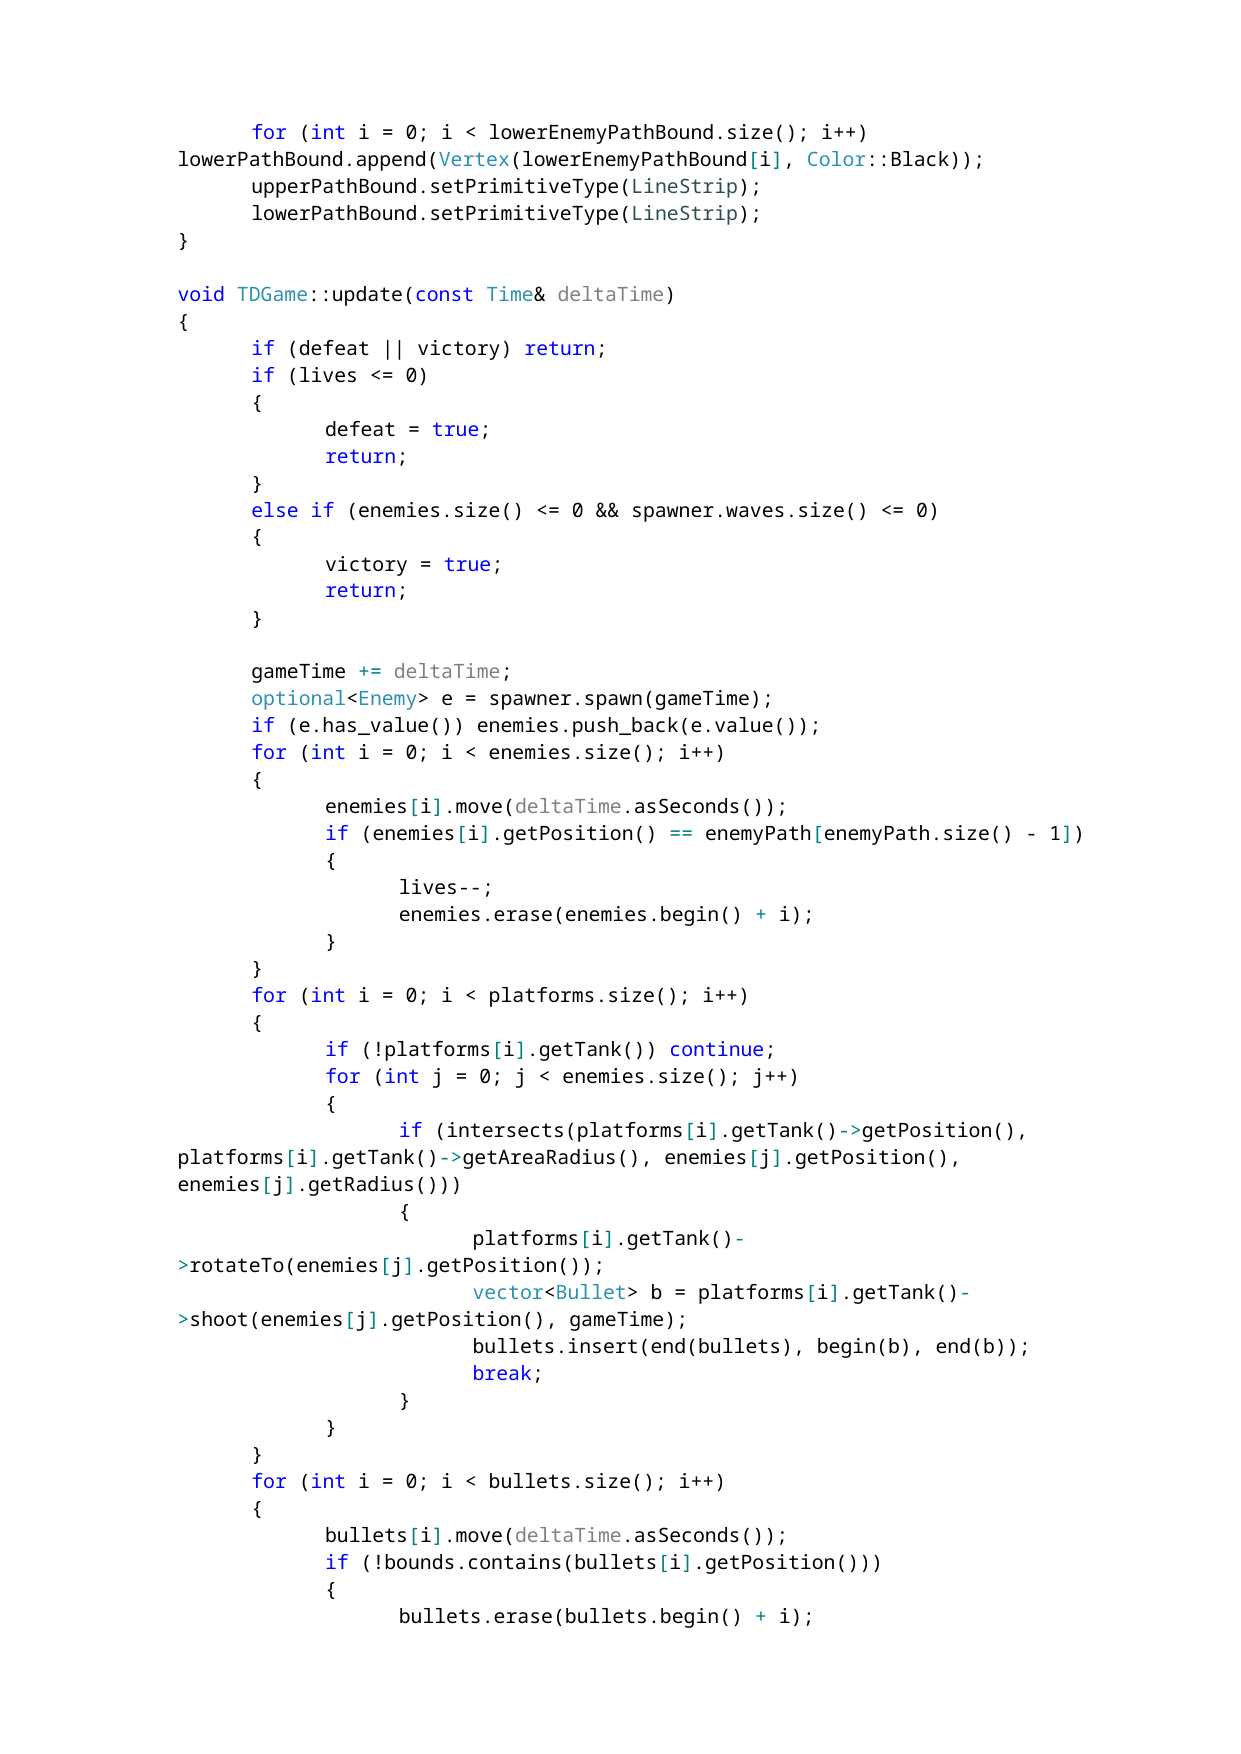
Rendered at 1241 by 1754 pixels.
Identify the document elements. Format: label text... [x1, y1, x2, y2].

text { [177, 847, 1152, 873]
text for (int j = 0; j < enemies.size(); j++) [177, 1062, 1152, 1089]
text if (!platforms[i].getTank()) continue; [177, 1035, 1152, 1062]
text enemies.erase(enemies.begin() + i); [177, 901, 1152, 927]
text { [177, 1008, 1152, 1035]
text if (!bounds.contains(bullets[i].getPosition())) [177, 1548, 1152, 1575]
text enemies[i].move(deltaTime.asSeconds()); [177, 793, 1152, 819]
text if (e.has_value()) enemies.push_back(e.value()); [177, 712, 1152, 739]
text if (intersects(platforms[i].getTank()->getPosition(), platforms[i].getTank()->getAreaRadius(), enemies[j].getPosition(), enemies[j].getRadius())) [177, 1116, 1152, 1197]
text platforms[i].getTank()->rotateTo(enemies[j].getPosition()); [177, 1224, 1152, 1278]
text else if (enemies.size() <= 0 && spawner.waves.size() <= 0) [177, 496, 1152, 523]
text } [177, 1440, 1152, 1467]
text { [177, 307, 1152, 334]
text return; [177, 442, 1152, 469]
text optional<Enemy> e = spawner.spawn(gameTime); [177, 685, 1152, 712]
text upperPathBound.setPrimitiveType(LineStrip); [177, 172, 1152, 199]
text gameTime += deltaTime; [177, 658, 1152, 685]
text { [177, 388, 1152, 415]
text } [177, 604, 1152, 631]
text defeat = true; [177, 415, 1152, 442]
text for (int i = 0; i < enemies.size(); i++) [177, 739, 1152, 766]
text for (int i = 0; i < lowerEnemyPathBound.size(); i++) lowerPathBound.append(Vertex(lowerEnemyPathBound[i], Color::Black)); [177, 118, 1152, 172]
text return; [177, 577, 1152, 604]
text lowerPathBound.setPrimitiveType(LineStrip); [177, 199, 1152, 226]
text { [177, 523, 1152, 550]
text victory = true; [177, 550, 1152, 577]
text } [177, 954, 1152, 981]
text { [177, 1494, 1152, 1521]
text { [177, 1197, 1152, 1224]
text bullets[i].move(deltaTime.asSeconds()); [177, 1521, 1152, 1548]
text bullets.erase(bullets.begin() + i); [177, 1602, 1152, 1629]
text } [177, 1413, 1152, 1440]
text for (int i = 0; i < platforms.size(); i++) [177, 981, 1152, 1008]
text bullets.insert(end(bullets), begin(b), end(b)); [177, 1332, 1152, 1359]
text for (int i = 0; i < bullets.size(); i++) [177, 1467, 1152, 1494]
text } [177, 226, 1152, 253]
text break; [177, 1359, 1152, 1386]
text { [177, 1089, 1152, 1116]
text { [177, 1575, 1152, 1602]
text vector<Bullet> b = platforms[i].getTank()->shoot(enemies[j].getPosition(), gameTime); [177, 1278, 1152, 1332]
text if (enemies[i].getPosition() == enemyPath[enemyPath.size() - 1]) [177, 819, 1152, 847]
text { [177, 766, 1152, 793]
text } [177, 927, 1152, 954]
text if (defeat || victory) return; [177, 334, 1152, 361]
text lives--; [177, 873, 1152, 901]
text } [177, 469, 1152, 496]
text void TDGame::update(const Time& deltaTime) [177, 280, 1152, 307]
text } [177, 1386, 1152, 1413]
text if (lives <= 0) [177, 361, 1152, 388]
